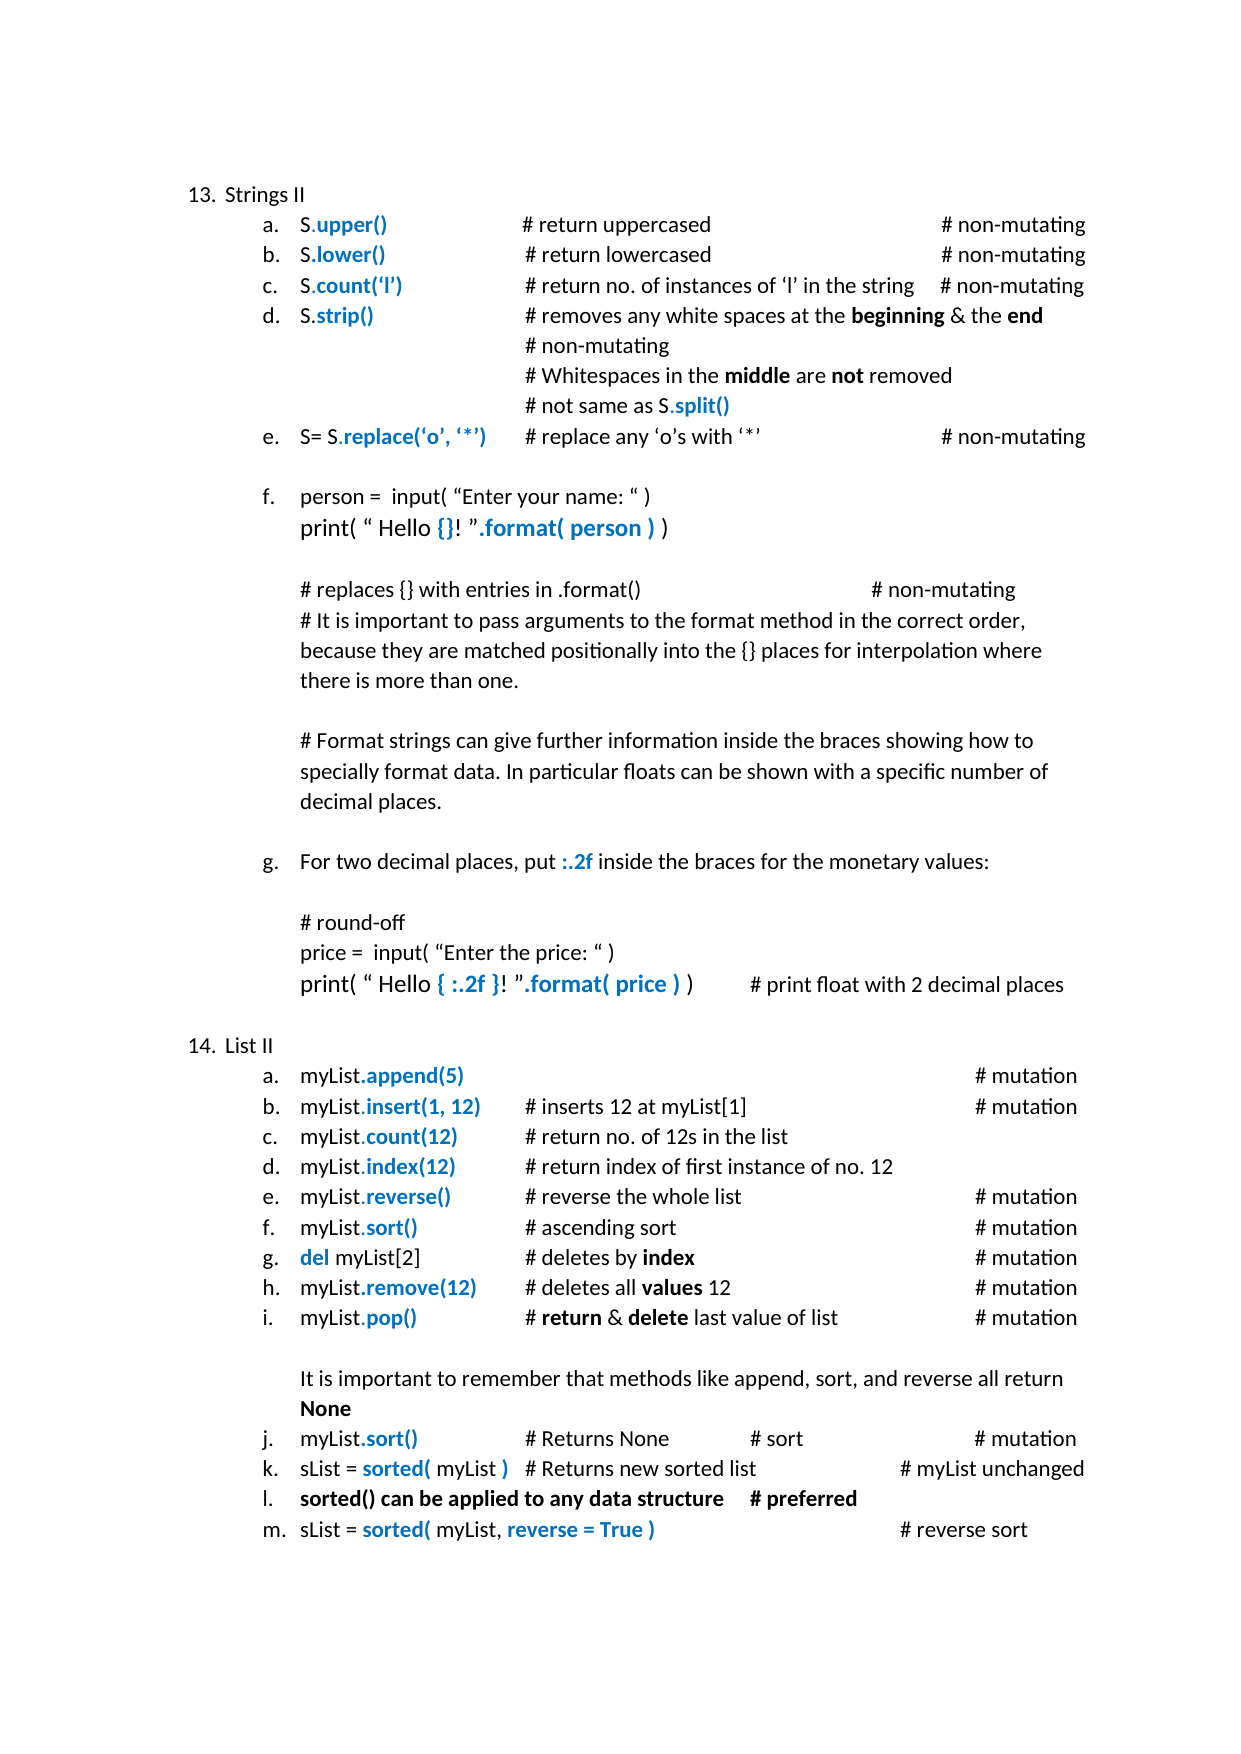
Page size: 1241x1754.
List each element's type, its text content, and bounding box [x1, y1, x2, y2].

list myList.index(12) # return index of first instance of no. 12 [262, 1152, 1090, 1180]
list price = input( “Enter the price: “ ) [300, 938, 1090, 966]
list print( “ Hello { :.2f }! ”.format( price ) ) # print float with 2 decimal places [300, 968, 1090, 999]
list myList.insert(1, 12) # inserts 12 at myList[1] # mutation [262, 1092, 1090, 1120]
list myList.pop() # return & delete last value of list # mutation [262, 1303, 1090, 1331]
list print( “ Hello {}! ”.format( person ) ) [300, 512, 1090, 543]
list myList.count(12) # return no. of 12s in the list [262, 1122, 1090, 1150]
list # non-mutating [525, 331, 1090, 359]
list # not same as S.split() [525, 392, 1090, 420]
list myList.remove(12) # deletes all values 12 # mutation [262, 1273, 1090, 1301]
list sList = sorted( myList, reverse = True ) # reverse sort [262, 1515, 1090, 1543]
list # It is important to pass arguments to the format method in the correct order, because they are matched positionally into the {} places for interpolation where there is more than one. [300, 606, 1090, 694]
list It is important to remember that methods like append, sort, and reverse all return None [300, 1364, 1090, 1422]
list sorted() can be applied to any data structure # preferred [262, 1484, 1090, 1513]
list # replaces {} with entries in .format() # non-mutating [300, 576, 1090, 604]
list For two decimal places, put :.2f inside the braces for the monetary values: [262, 847, 1090, 876]
list myList.reverse() # reverse the whole list # mutation [262, 1182, 1090, 1211]
list myList.append(5) # mutation [262, 1062, 1090, 1090]
list S.strip() # removes any white spaces at the beginning & the end [262, 301, 1090, 329]
list S.upper() # return uppercased # non-mutating [262, 210, 1090, 238]
list S.count(‘l’) # return no. of instances of ‘l’ in the string # non-mutating [262, 271, 1090, 299]
list S= S.replace(‘o’, ‘*’) # replace any ‘o’s with ‘*’ # non-mutating [262, 422, 1090, 450]
list person = input( “Enter your name: “ ) [262, 482, 1090, 510]
list List II [187, 1031, 1090, 1059]
list myList.sort() # Returns None # sort # mutation [262, 1424, 1090, 1452]
list # round-off [300, 908, 1090, 936]
list sList = sorted( myList ) # Returns new sorted list # myList unchanged [262, 1454, 1090, 1482]
list Strings II [187, 180, 1090, 208]
list # Format strings can give further information inside the braces showing how to specially format data. In particular floats can be shown with a specific number of decimal places. [300, 727, 1090, 815]
list S.lower() # return lowercased # non-mutating [262, 241, 1090, 269]
list # Whitespaces in the middle are not removed [525, 361, 1090, 389]
list del myList[2] # deletes by index # mutation [262, 1243, 1090, 1271]
list myList.sort() # ascending sort # mutation [262, 1213, 1090, 1241]
